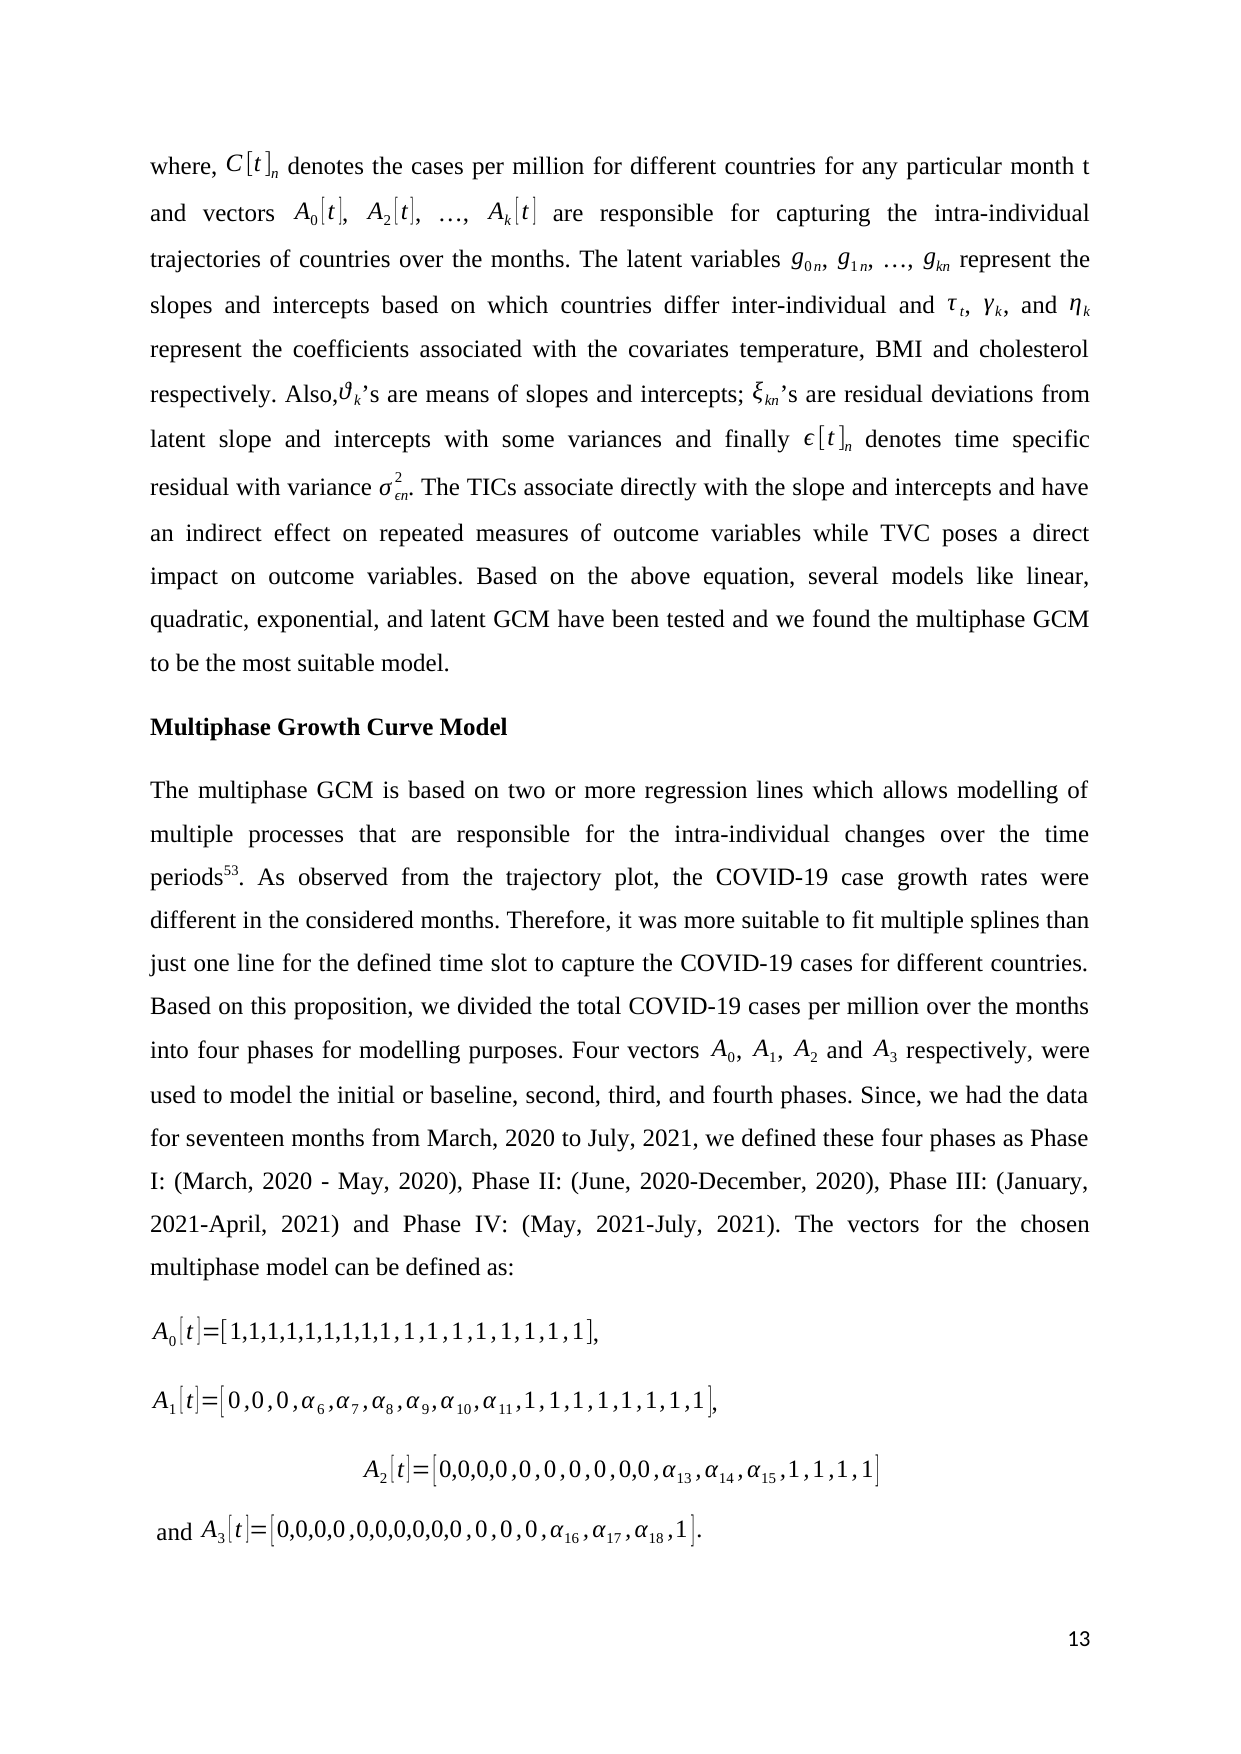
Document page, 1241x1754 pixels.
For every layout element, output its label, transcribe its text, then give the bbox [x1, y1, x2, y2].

text , [150, 1316, 1090, 1349]
text and [150, 1514, 1090, 1548]
text Multiphase Growth Curve Model [150, 712, 1090, 740]
text , [150, 1384, 1090, 1419]
text where, denotes the cases per million for different countries for any particular month t and vectors , , …, are responsible for capturing the intra-individual trajectories of countries over the months. The latent variables , , …, represent the slopes and intercepts based on which countries differ inter-individual and , , and represent the coefficients associated with the covariates temperature, BMI and cholesterol respectively. Also,’s are means of slopes and intercepts; ’s are residual deviations from latent slope and intercepts with some variances and finally denotes time specific residual with variance . The TICs associate directly with the slope and intercepts and have an indirect effect on repeated measures of outcome variables while TVC poses a direct impact on outcome variables. Based on the above equation, several models like linear, quadratic, exponential, and latent GCM have been tested and we found the multiphase GCM to be the most suitable model. [150, 150, 1090, 676]
text The multiphase GCM is based on two or more regression lines which allows modelling of multiple processes that are responsible for the intra-individual changes over the time periods53. As observed from the trajectory plot, the COVID-19 case growth rates were different in the considered months. Therefore, it was more suitable to fit multiple splines than just one line for the defined time slot to capture the COVID-19 cases for different countries. Based on this proposition, we divided the total COVID-19 cases per million over the months into four phases for modelling purposes. Four vectors , , and respectively, were used to model the initial or baseline, second, third, and fourth phases. Since, we had the data for seventeen months from March, 2020 to July, 2021, we defined these four phases as Phase I: (March, 2020 - May, 2020), Phase II: (June, 2020-December, 2020), Phase III: (January, 2021-April, 2021) and Phase IV: (May, 2021-July, 2021). The vectors for the chosen multiphase model can be defined as: [150, 776, 1090, 1281]
